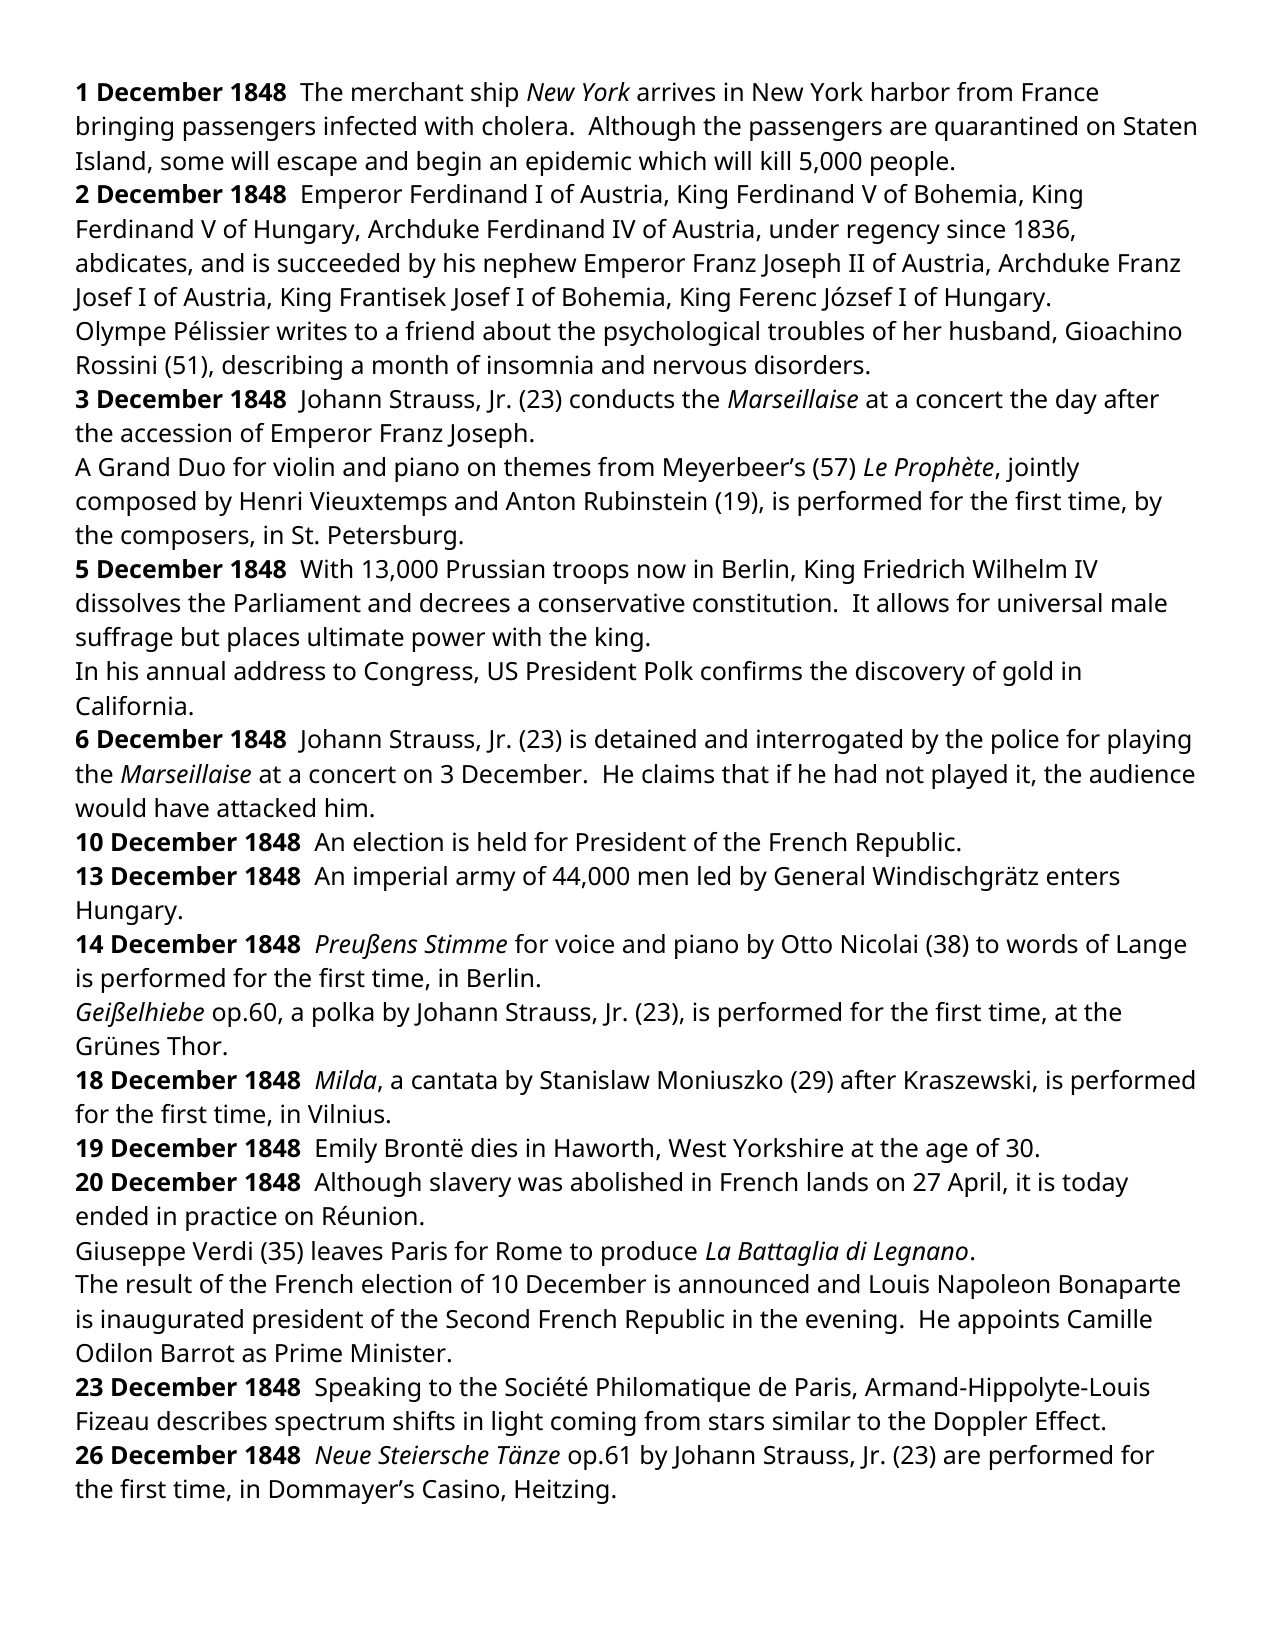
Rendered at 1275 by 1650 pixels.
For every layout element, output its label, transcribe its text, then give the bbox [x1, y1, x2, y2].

text Giuseppe Verdi (35) leaves Paris for Rome to produce La Battaglia di Legnano. [75, 1233, 1200, 1267]
text 10 December 1848 An election is held for President of the French Republic. [75, 824, 1200, 858]
text 23 December 1848 Speaking to the Société Philomatique de Paris, Armand-Hippolyte-Louis Fizeau describes spectrum shifts in light coming from stars similar to the Doppler Effect. [75, 1369, 1200, 1437]
text 3 December 1848 Johann Strauss, Jr. (23) conducts the Marseillaise at a concert the day after the accession of Emperor Franz Joseph. [75, 382, 1200, 450]
text Geißelhiebe op.60, a polka by Johann Strauss, Jr. (23), is performed for the first time, at the Grünes Thor. [75, 995, 1200, 1063]
text 6 December 1848 Johann Strauss, Jr. (23) is detained and interrogated by the police for playing the Marseillaise at a concert on 3 December. He claims that if he had not played it, the audience would have attacked him. [75, 722, 1200, 824]
text 13 December 1848 An imperial army of 44,000 men led by General Windischgrätz enters Hungary. [75, 858, 1200, 927]
text The result of the French election of 10 December is announced and Louis Napoleon Bonaparte is inaugurated president of the Second French Republic in the evening. He appoints Camille Odilon Barrot as Prime Minister. [75, 1267, 1200, 1369]
text 26 December 1848 Neue Steiersche Tänze op.61 by Johann Strauss, Jr. (23) are performed for the first time, in Dommayer’s Casino, Heitzing. [75, 1437, 1200, 1506]
text 14 December 1848 Preußens Stimme for voice and piano by Otto Nicolai (38) to words of Lange is performed for the first time, in Berlin. [75, 927, 1200, 995]
text 19 December 1848 Emily Brontë dies in Haworth, West Yorkshire at the age of 30. [75, 1131, 1200, 1165]
text 18 December 1848 Milda, a cantata by Stanislaw Moniuszko (29) after Kraszewski, is performed for the first time, in Vilnius. [75, 1063, 1200, 1131]
text 5 December 1848 With 13,000 Prussian troops now in Berlin, King Friedrich Wilhelm IV dissolves the Parliament and decrees a conservative constitution. It allows for universal male suffrage but places ultimate power with the king. [75, 552, 1200, 654]
text Olympe Pélissier writes to a friend about the psychological troubles of her husband, Gioachino Rossini (51), describing a month of insomnia and nervous disorders. [75, 313, 1200, 382]
text 2 December 1848 Emperor Ferdinand I of Austria, King Ferdinand V of Bohemia, King Ferdinand V of Hungary, Archduke Ferdinand IV of Austria, under regency since 1836, abdicates, and is succeeded by his nephew Emperor Franz Joseph II of Austria, Archduke Franz Josef I of Austria, King Frantisek Josef I of Bohemia, King Ferenc József I of Hungary. [75, 177, 1200, 313]
text A Grand Duo for violin and piano on themes from Meyerbeer’s (57) Le Prophète, jointly composed by Henri Vieuxtemps and Anton Rubinstein (19), is performed for the first time, by the composers, in St. Petersburg. [75, 450, 1200, 552]
text 20 December 1848 Although slavery was abolished in French lands on 27 April, it is today ended in practice on Réunion. [75, 1165, 1200, 1233]
text In his annual address to Congress, US President Polk confirms the discovery of gold in California. [75, 654, 1200, 722]
text 1 December 1848 The merchant ship New York arrives in New York harbor from France bringing passengers infected with cholera. Although the passengers are quarantined on Staten Island, some will escape and begin an epidemic which will kill 5,000 people. [75, 75, 1200, 177]
